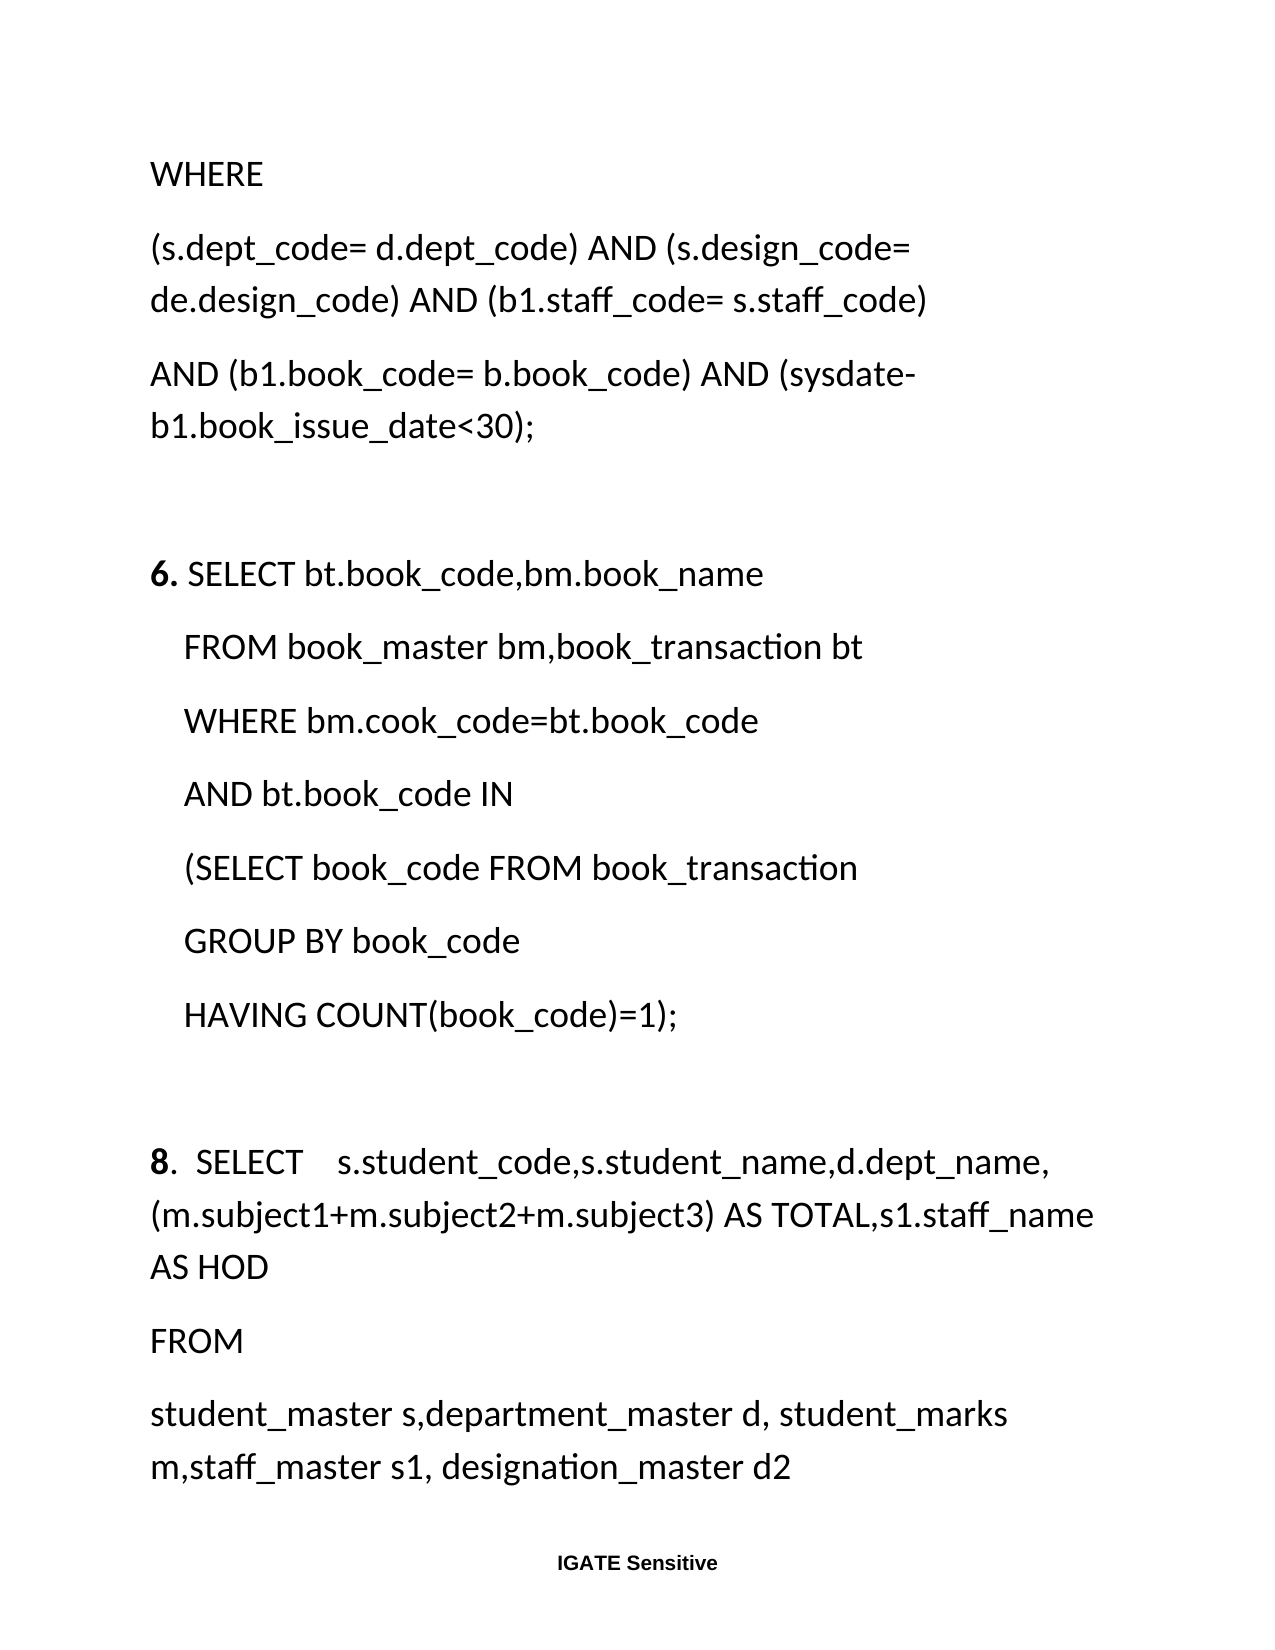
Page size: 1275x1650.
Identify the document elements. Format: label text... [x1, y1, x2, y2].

text 6. SELECT bt.book_code,bm.book_name [150, 549, 1125, 595]
text HAVING COUNT(book_code)=1); [150, 991, 1125, 1037]
text 8. SELECT s.student_code,s.student_name,d.dept_name,(m.subject1+m.subject2+m.subject3) AS TOTAL,s1.staff_name AS HOD [150, 1138, 1125, 1289]
text (s.dept_code= d.dept_code) AND (s.design_code= de.design_code) AND (b1.staff_code= s.staff_code) [150, 223, 1125, 322]
text (SELECT book_code FROM book_transaction [150, 844, 1125, 889]
text FROM book_master bm,book_transaction bt [150, 623, 1125, 669]
text WHERE [150, 150, 1125, 196]
text student_master s,department_master d, student_marks m,staff_master s1, designation_master d2 [150, 1390, 1125, 1489]
text FROM [150, 1317, 1125, 1363]
text AND (b1.book_code= b.book_code) AND (sysdate- b1.book_issue_date<30); [150, 350, 1125, 448]
text AND bt.book_code IN [150, 770, 1125, 816]
text WHERE bm.cook_code=bt.book_code [150, 697, 1125, 742]
text GROUP BY book_code [150, 917, 1125, 963]
